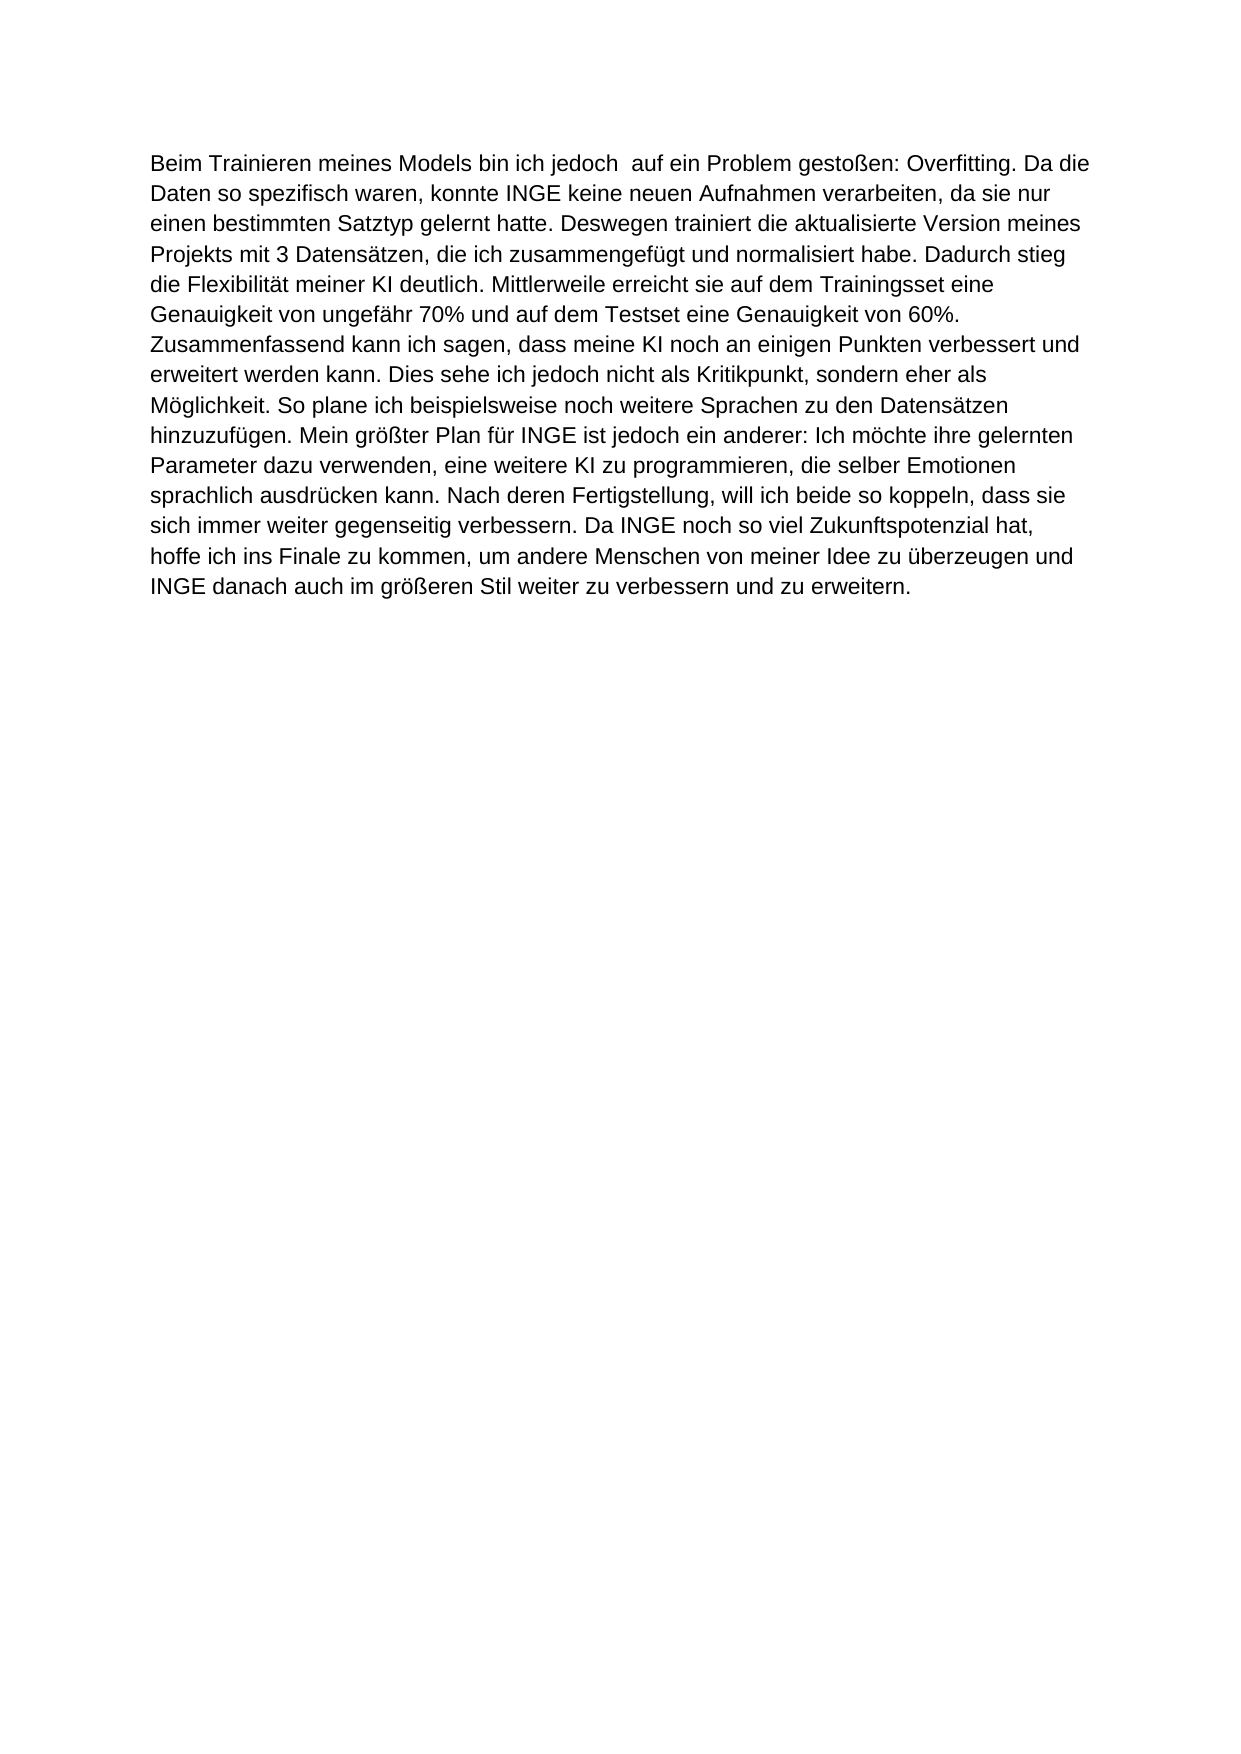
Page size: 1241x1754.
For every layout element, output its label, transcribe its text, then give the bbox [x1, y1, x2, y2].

text Beim Trainieren meines Models bin ich jedoch auf ein Problem gestoßen: Overfitting. Da die Daten so spezifisch waren, konnte INGE keine neuen Aufnahmen verarbeiten, da sie nur einen bestimmten Satztyp gelernt hatte. Deswegen trainiert die aktualisierte Version meines Projekts mit 3 Datensätzen, die ich zusammengefügt und normalisiert habe. Dadurch stieg die Flexibilität meiner KI deutlich. Mittlerweile erreicht sie auf dem Trainingsset eine Genauigkeit von ungefähr 70% und auf dem Testset eine Genauigkeit von 60%. [150, 150, 1090, 327]
text Zusammenfassend kann ich sagen, dass meine KI noch an einigen Punkten verbessert und erweitert werden kann. Dies sehe ich jedoch nicht als Kritikpunkt, sondern eher als Möglichkeit. So plane ich beispielsweise noch weitere Sprachen zu den Datensätzen hinzuzufügen. Mein größter Plan für INGE ist jedoch ein anderer: Ich möchte ihre gelernten Parameter dazu verwenden, eine weitere KI zu programmieren, die selber Emotionen sprachlich ausdrücken kann. Nach deren Fertigstellung, will ich beide so koppeln, dass sie sich immer weiter gegenseitig verbessern. Da INGE noch so viel Zukunftspotenzial hat, hoffe ich ins Finale zu kommen, um andere Menschen von meiner Idee zu überzeugen und INGE danach auch im größeren Stil weiter zu verbessern und zu erweitern. [150, 331, 1090, 599]
